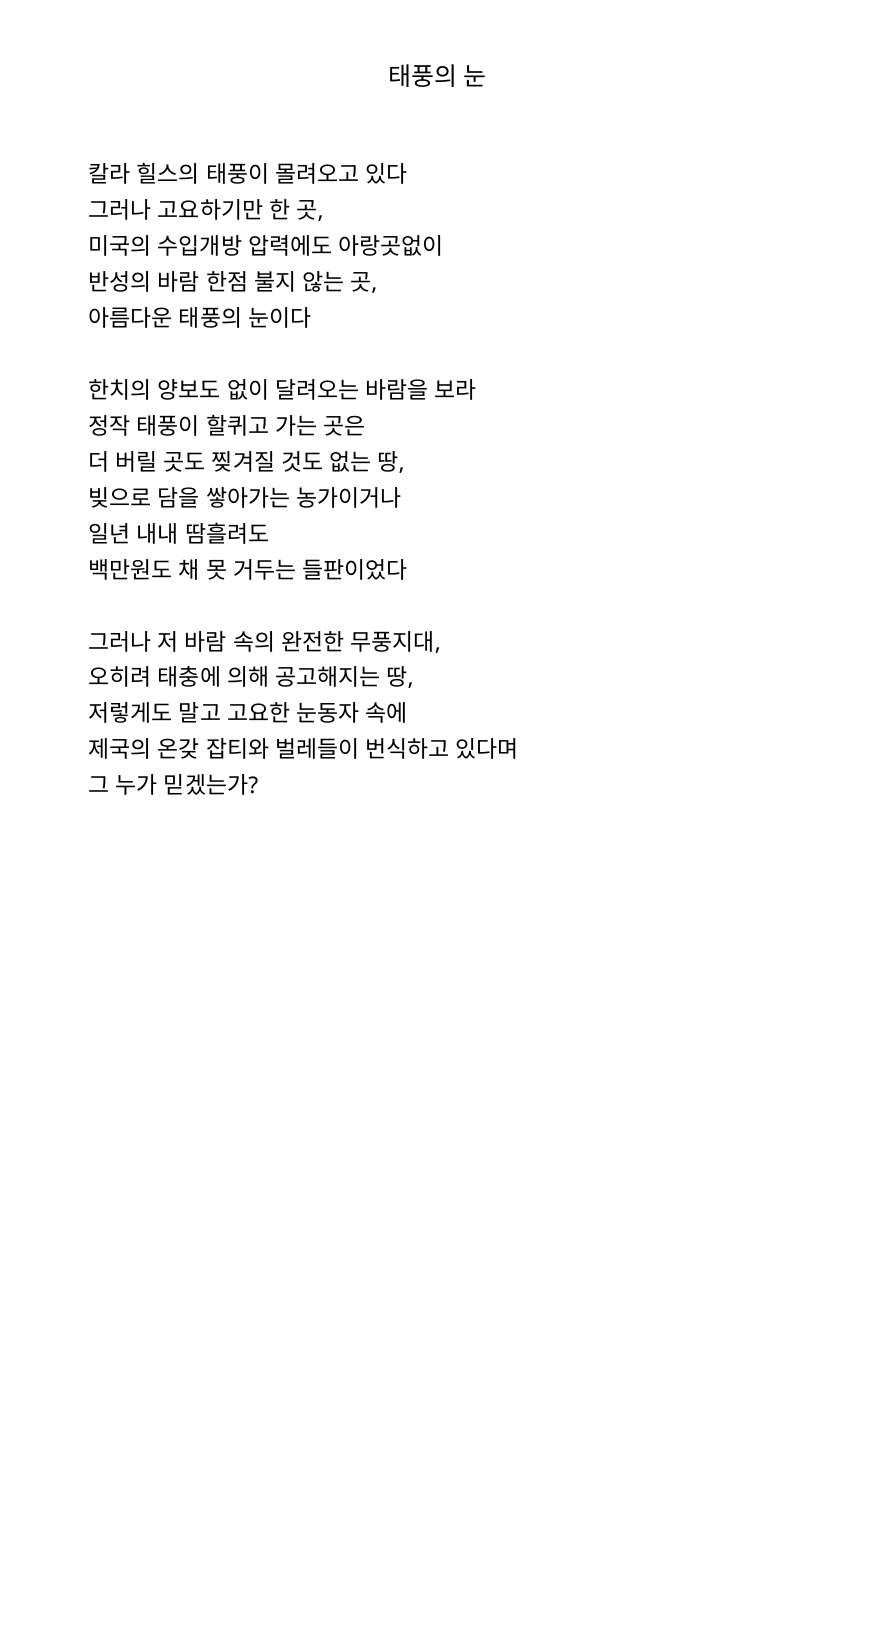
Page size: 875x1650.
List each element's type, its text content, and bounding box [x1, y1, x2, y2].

text 칼라 힐스의 태풍이 몰려오고 있다 그러나 고요하기만 한 곳, 미국의 수입개방 압력에도 아랑곳없이 반성의 바람 한점 불지 않는 곳, 아름다운 태풍의 눈이다 ​한치의 양보도 없이 달려오는 바람을 보라 정작 태풍이 할퀴고 가는 곳은 더 버릴 곳도 찢겨질 것도 없는 땅, 빚으로 담을 쌓아가는 농가이거나 일년 내내 땀흘려도 백만원도 채 못 거두는 들판이었다 그러나 저 바람 속의 완전한 무풍지대, 오히려 태충에 의해 공고해지는 땅, 저렇게도 말고 고요한 눈동자 속에 제국의 온갖 잡티와 벌레들이 번식하고 있다며 그 누가 믿겠는가? ​ [88, 158, 786, 908]
text 태풍의 눈 [88, 59, 786, 132]
